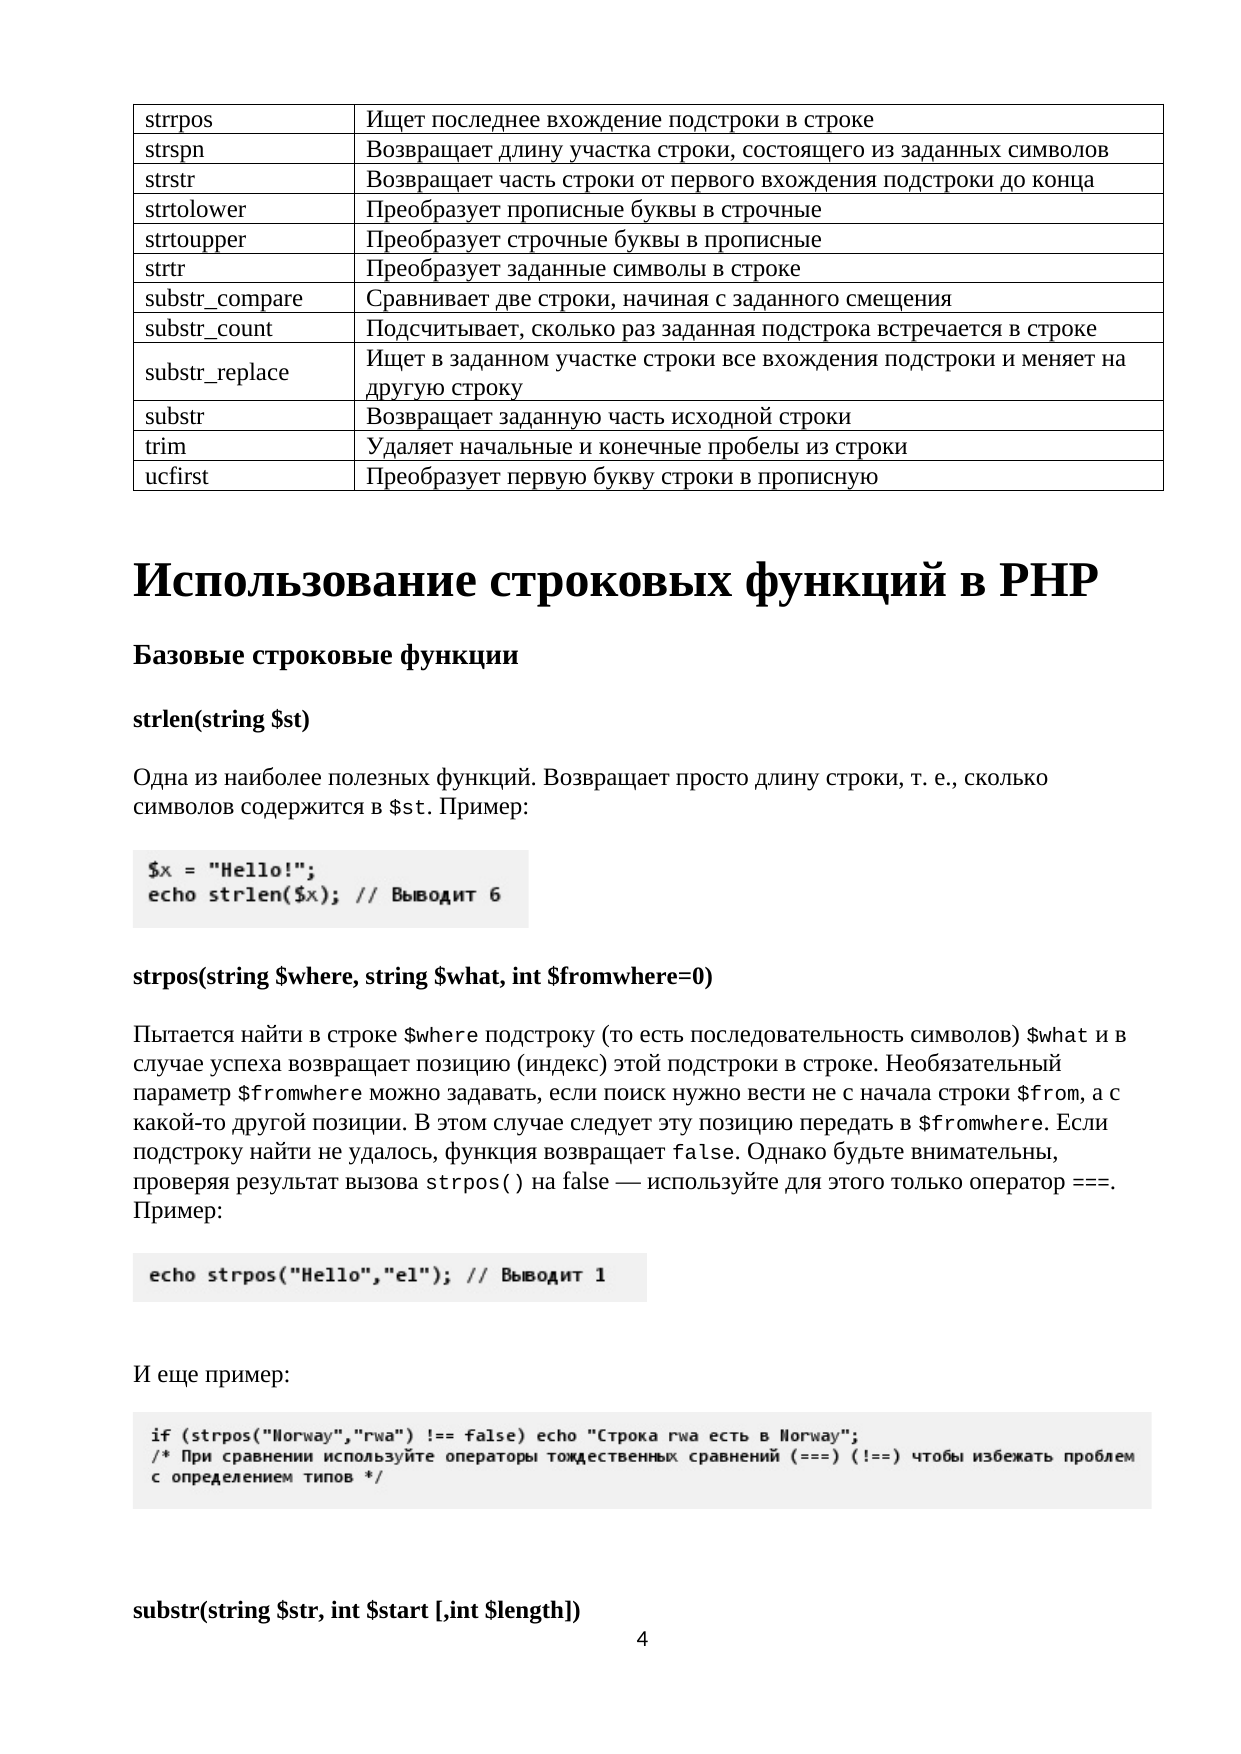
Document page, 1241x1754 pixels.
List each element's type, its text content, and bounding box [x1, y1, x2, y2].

table_cell Сравнивает две строки, начиная с заданного смещения [355, 283, 1163, 312]
table_cell Ищет в заданном участке строки все вхождения подстроки и меняет на другую строку [355, 343, 1163, 400]
table_cell Удаляет начальные и конечные пробелы из строки [355, 431, 1163, 460]
table_cell trim [134, 431, 354, 460]
table_cell strtolower [134, 194, 354, 223]
picture [132, 850, 529, 928]
picture [132, 1253, 647, 1302]
table_cell strstr [134, 164, 354, 193]
table_cell substr_compare [134, 283, 354, 312]
table_cell Преобразует прописные буквы в строчные [355, 194, 1163, 223]
subtitle Базовые строковые функции [133, 637, 1152, 670]
text Одна из наиболее полезных функций. Возвращает просто длину строки, т. е., сколько символов содержится в $st. Пример: [133, 762, 1152, 821]
table_cell Возвращает заданную часть исходной строки [355, 401, 1163, 430]
table_cell substr [134, 401, 354, 430]
text strpos(string $where, string $what, int $fromwhere=0) [133, 961, 1152, 990]
table_cell Преобразует первую букву строки в прописную [355, 461, 1163, 490]
table_cell Подсчитывает, сколько раз заданная подстрока встречается в строке [355, 313, 1163, 342]
table_cell Преобразует заданные символы в строке [355, 254, 1163, 282]
picture [132, 1412, 1152, 1509]
table_cell strtr [134, 254, 354, 282]
text substr(string $str, int $start [,int $length]) [133, 1595, 1152, 1623]
table_cell Преобразует строчные буквы в прописные [355, 224, 1163, 252]
subtitle Использование строковых функций в PHP [133, 550, 1152, 608]
table_cell strspn [134, 134, 354, 163]
text Пытается найти в строке $where подстроку (то есть последовательность символов) $what и в случае успеха возвращает позицию (индекс) этой подстроки в строке. Необязательный параметр $fromwhere можно задавать, если поиск нужно вести не с начала строки $from, а с какой-то другой позиции. В этом случае следует эту позицию передать в $fromwhere. Если подстроку найти не удалось, функция возвращает false. Однако будьте внимательны, проверяя результат вызова strpos() на false — используйте для этого только оператор ===. Пример: [133, 1019, 1152, 1224]
text strlen(string $st) [133, 704, 1152, 733]
table_cell strrpos [134, 105, 354, 133]
text И еще пример: [133, 1359, 1152, 1388]
table_cell strtoupper [134, 224, 354, 252]
table_cell Возвращает часть строки от первого вхождения подстроки до конца [355, 164, 1163, 193]
table_cell substr_replace [134, 343, 354, 400]
table_cell Ищет последнее вхождение подстроки в строке [355, 105, 1163, 133]
table_cell substr_count [134, 313, 354, 342]
table_cell Возвращает длину участка строки, состоящего из заданных символов [355, 134, 1163, 163]
table_cell ucfirst [134, 461, 354, 490]
